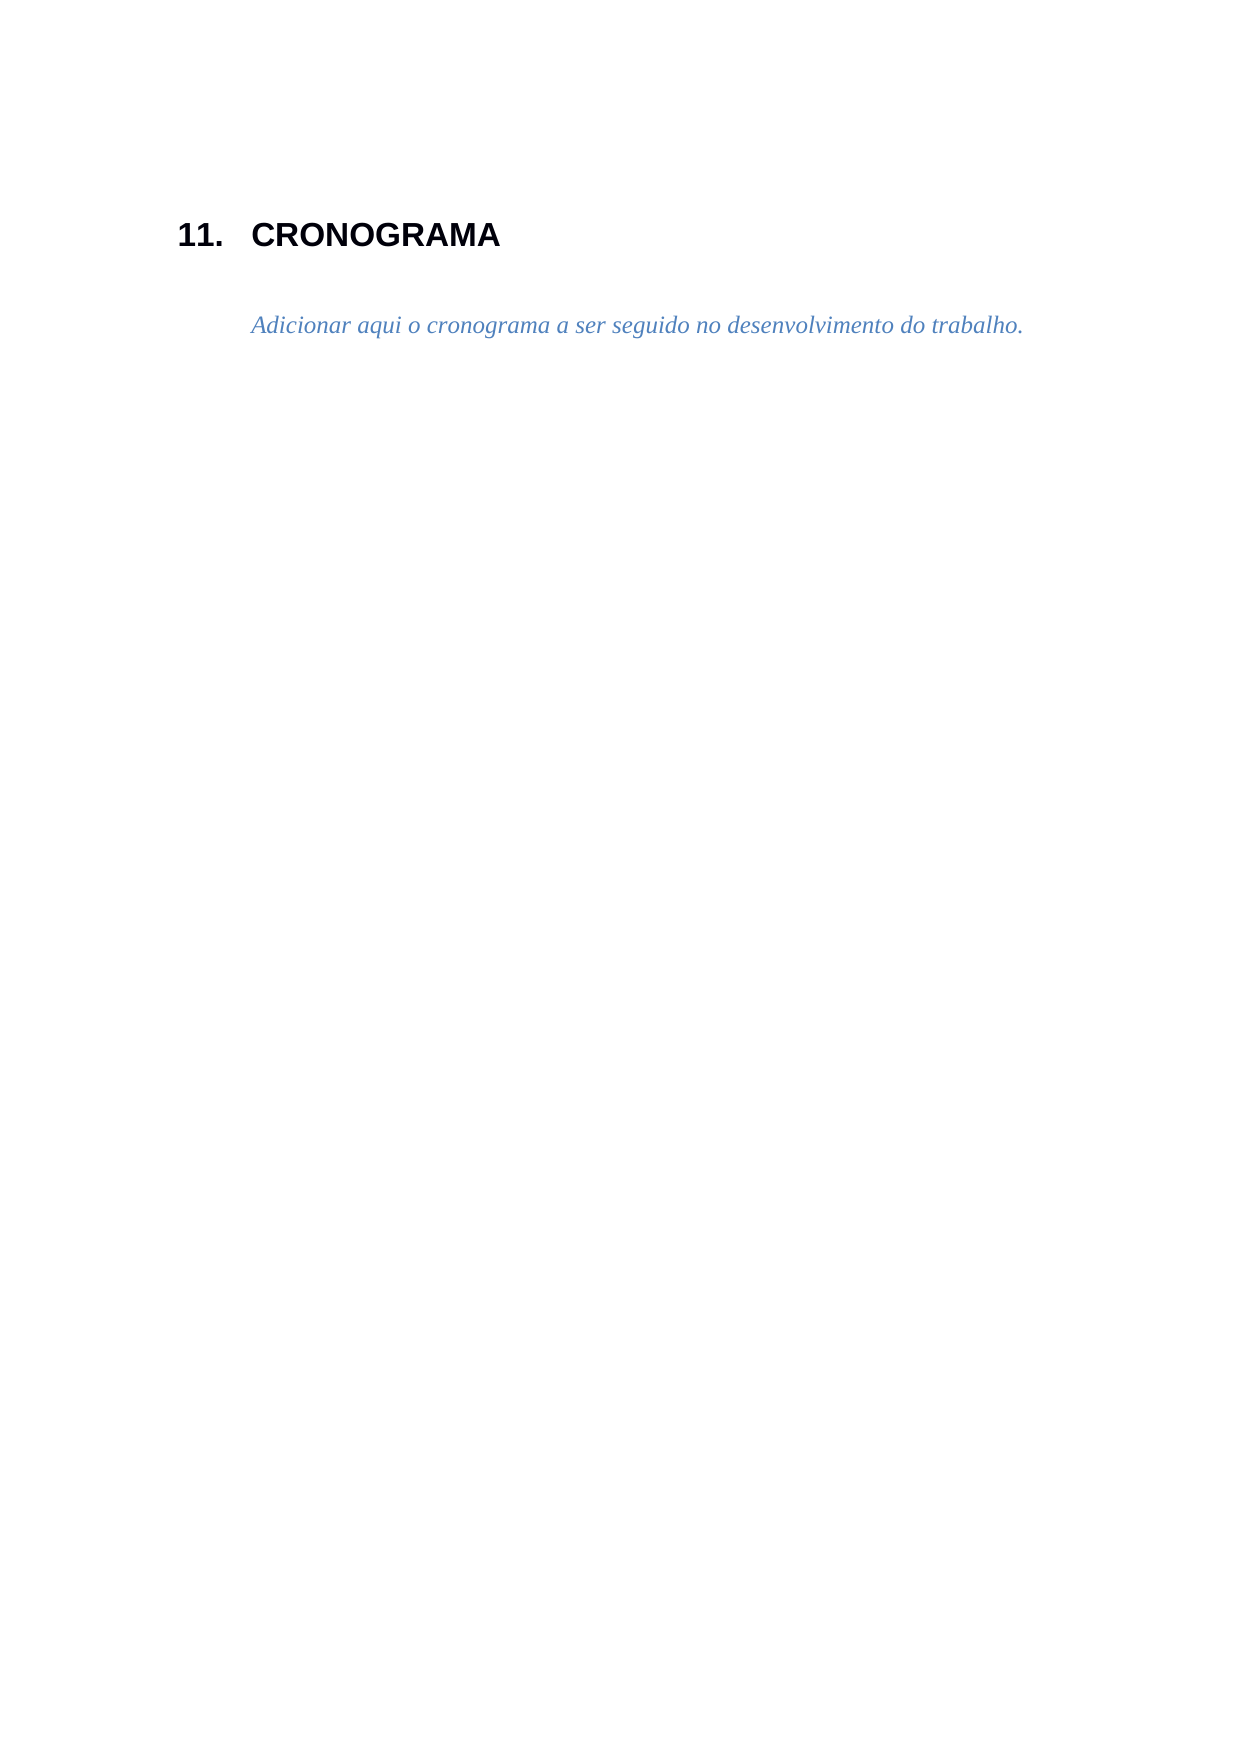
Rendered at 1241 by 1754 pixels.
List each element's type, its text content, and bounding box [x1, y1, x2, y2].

list CRONOGRAMA [177, 215, 1122, 253]
text Adicionar aqui o cronograma a ser seguido no desenvolvimento do trabalho. [177, 310, 1122, 338]
